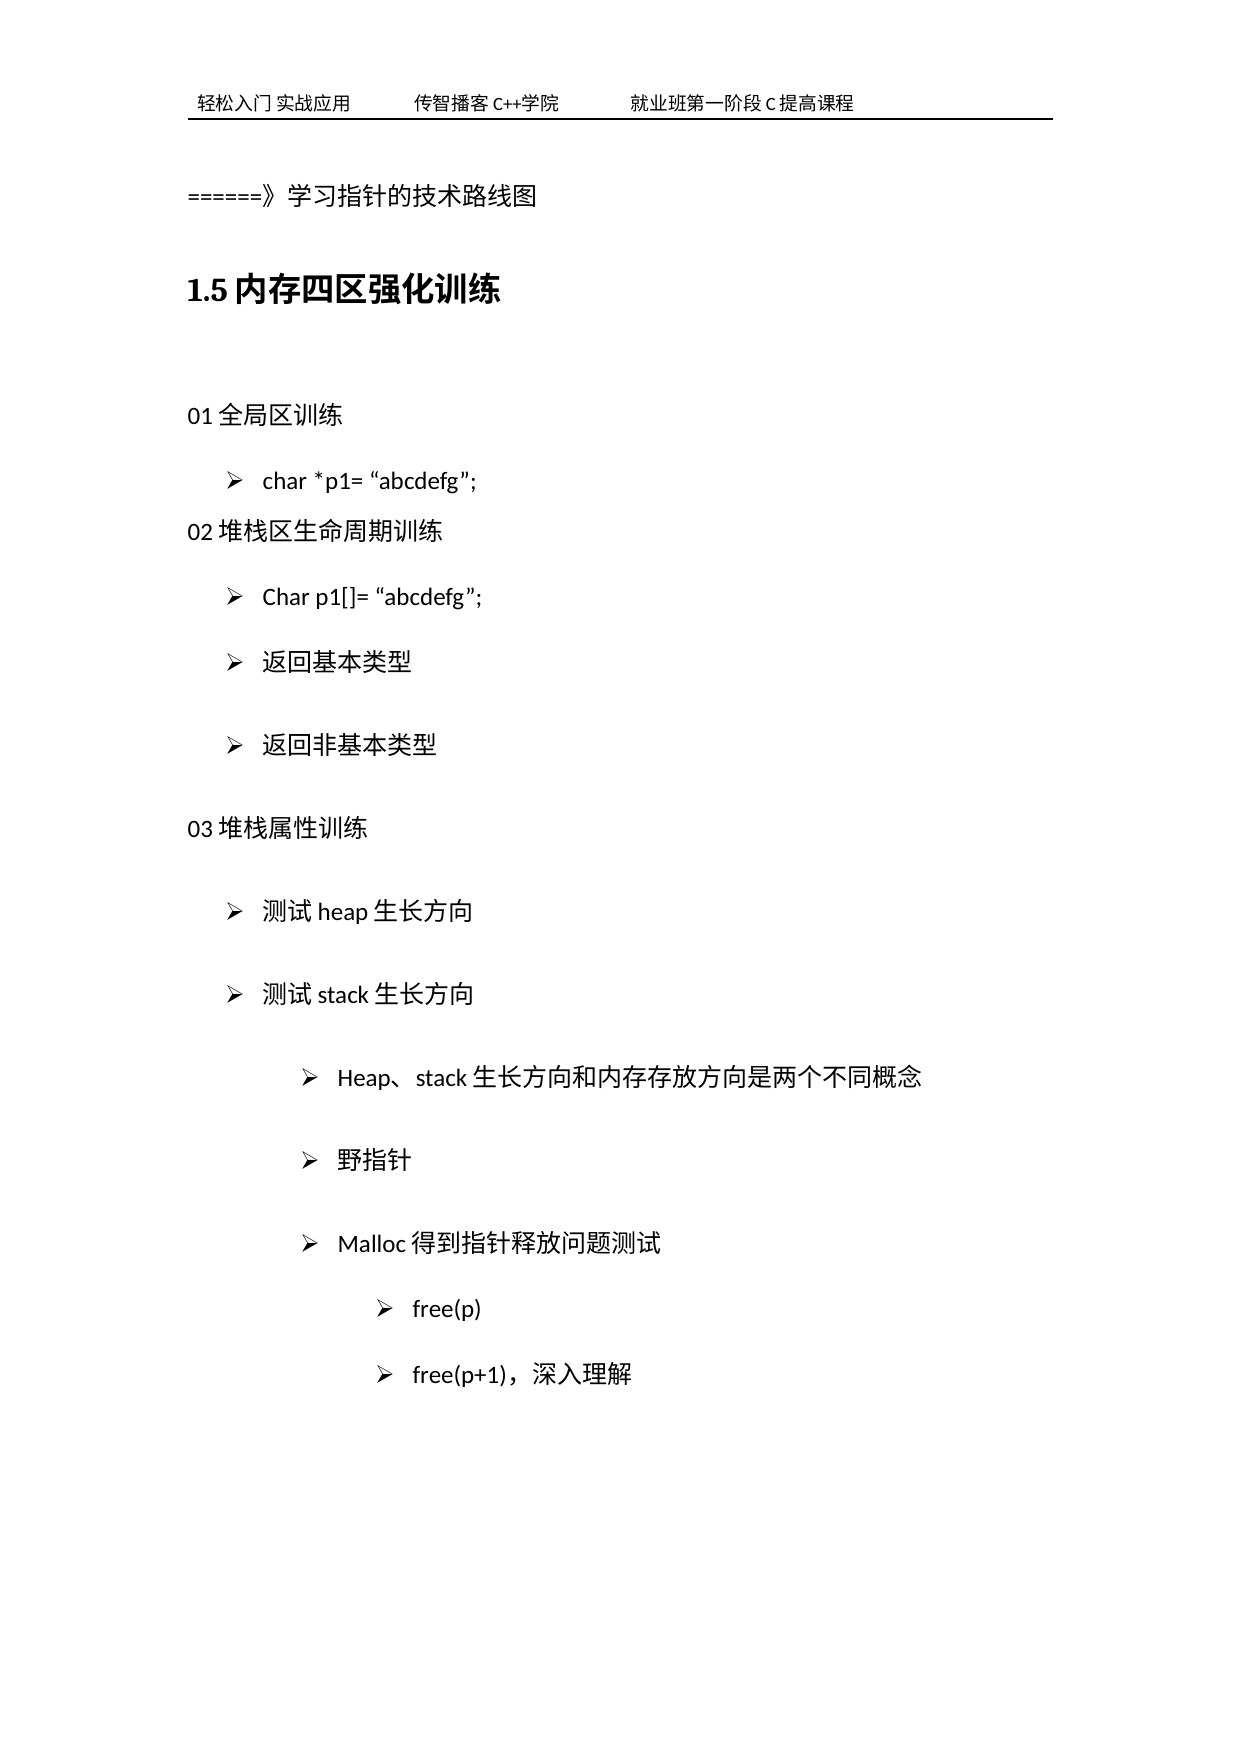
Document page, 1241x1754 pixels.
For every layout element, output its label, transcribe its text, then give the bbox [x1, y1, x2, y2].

list free(p+1)，深入理解 [375, 1340, 1053, 1405]
text 02 堆栈区生命周期训练 [187, 497, 1053, 562]
list 测试heap生长方向 [225, 877, 1053, 942]
text 03堆栈属性训练 [187, 794, 1053, 859]
text ======》学习指针的技术路线图 [187, 162, 1053, 227]
list 返回基本类型 [225, 628, 1053, 693]
text 01全局区训练 [187, 381, 1053, 446]
list free(p) [375, 1293, 1053, 1325]
list Malloc得到指针释放问题测试 [300, 1209, 1053, 1274]
list Char p1[]= “abcdefg”; [225, 580, 1053, 612]
list 野指针 [300, 1126, 1053, 1191]
subtitle 1.5内存四区强化训练 [187, 254, 1053, 319]
list 返回非基本类型 [225, 711, 1053, 776]
list 测试stack生长方向 [225, 960, 1053, 1025]
list Heap、stack生长方向和内存存放方向是两个不同概念 [300, 1043, 1053, 1108]
list char *p1= “abcdefg”; [225, 464, 1053, 497]
